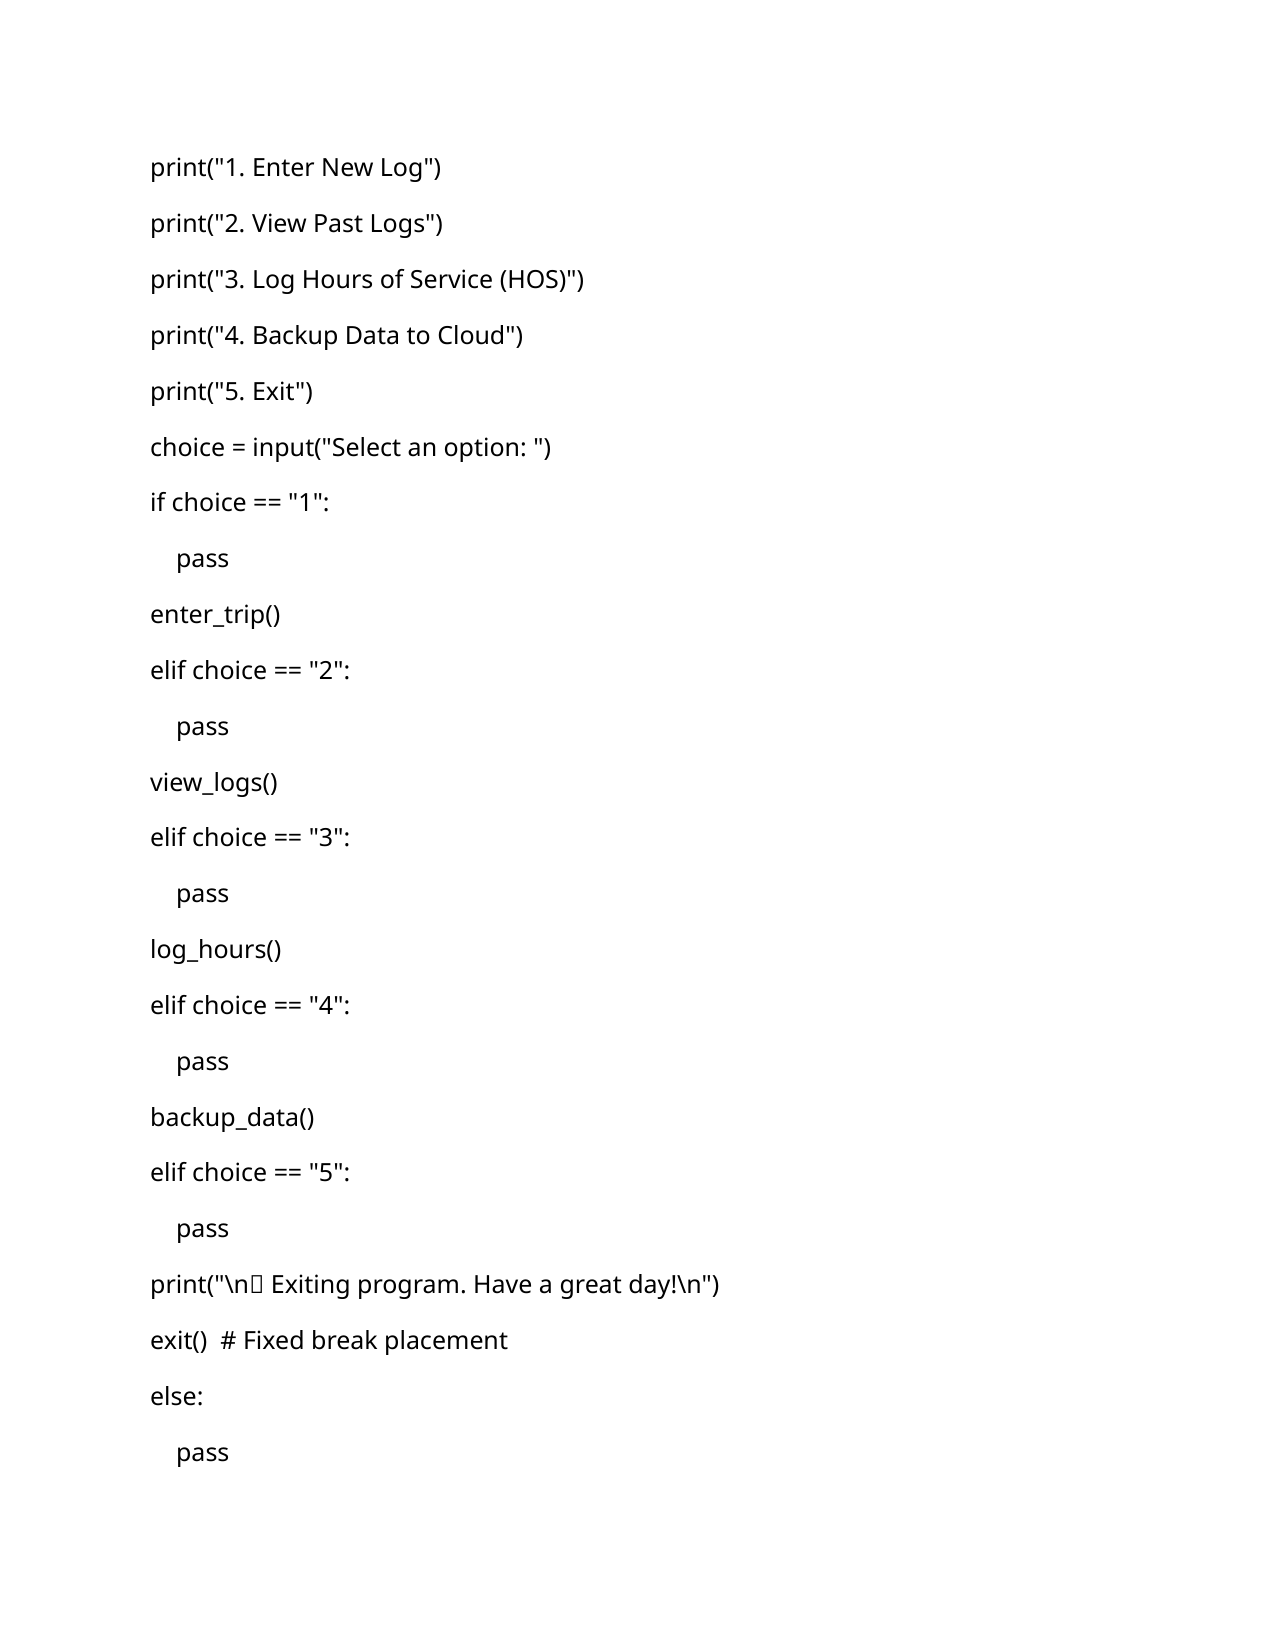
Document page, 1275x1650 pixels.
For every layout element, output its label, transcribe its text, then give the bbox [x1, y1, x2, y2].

text print("4. Backup Data to Cloud") [150, 317, 1125, 352]
text pass [150, 1434, 1125, 1468]
text view_logs() [150, 764, 1125, 798]
text print("2. View Past Logs") [150, 206, 1125, 240]
text if choice == "1": [150, 485, 1125, 519]
text exit() # Fixed break placement [150, 1322, 1125, 1357]
text choice = input("Select an option: ") [150, 429, 1125, 463]
text print("1. Enter New Log") [150, 150, 1125, 184]
text pass [150, 1043, 1125, 1077]
text backup_data() [150, 1099, 1125, 1133]
text pass [150, 541, 1125, 575]
text print("3. Log Hours of Service (HOS)") [150, 262, 1125, 296]
text elif choice == "5": [150, 1155, 1125, 1189]
text pass [150, 1211, 1125, 1245]
text else: [150, 1378, 1125, 1412]
text elif choice == "4": [150, 987, 1125, 1022]
text log_hours() [150, 932, 1125, 966]
text pass [150, 708, 1125, 742]
text print("5. Exit") [150, 373, 1125, 407]
text pass [150, 876, 1125, 910]
text enter_trip() [150, 597, 1125, 631]
text print("\n🚛 Exiting program. Have a great day!\n") [150, 1267, 1125, 1301]
text elif choice == "2": [150, 652, 1125, 687]
text elif choice == "3": [150, 820, 1125, 854]
